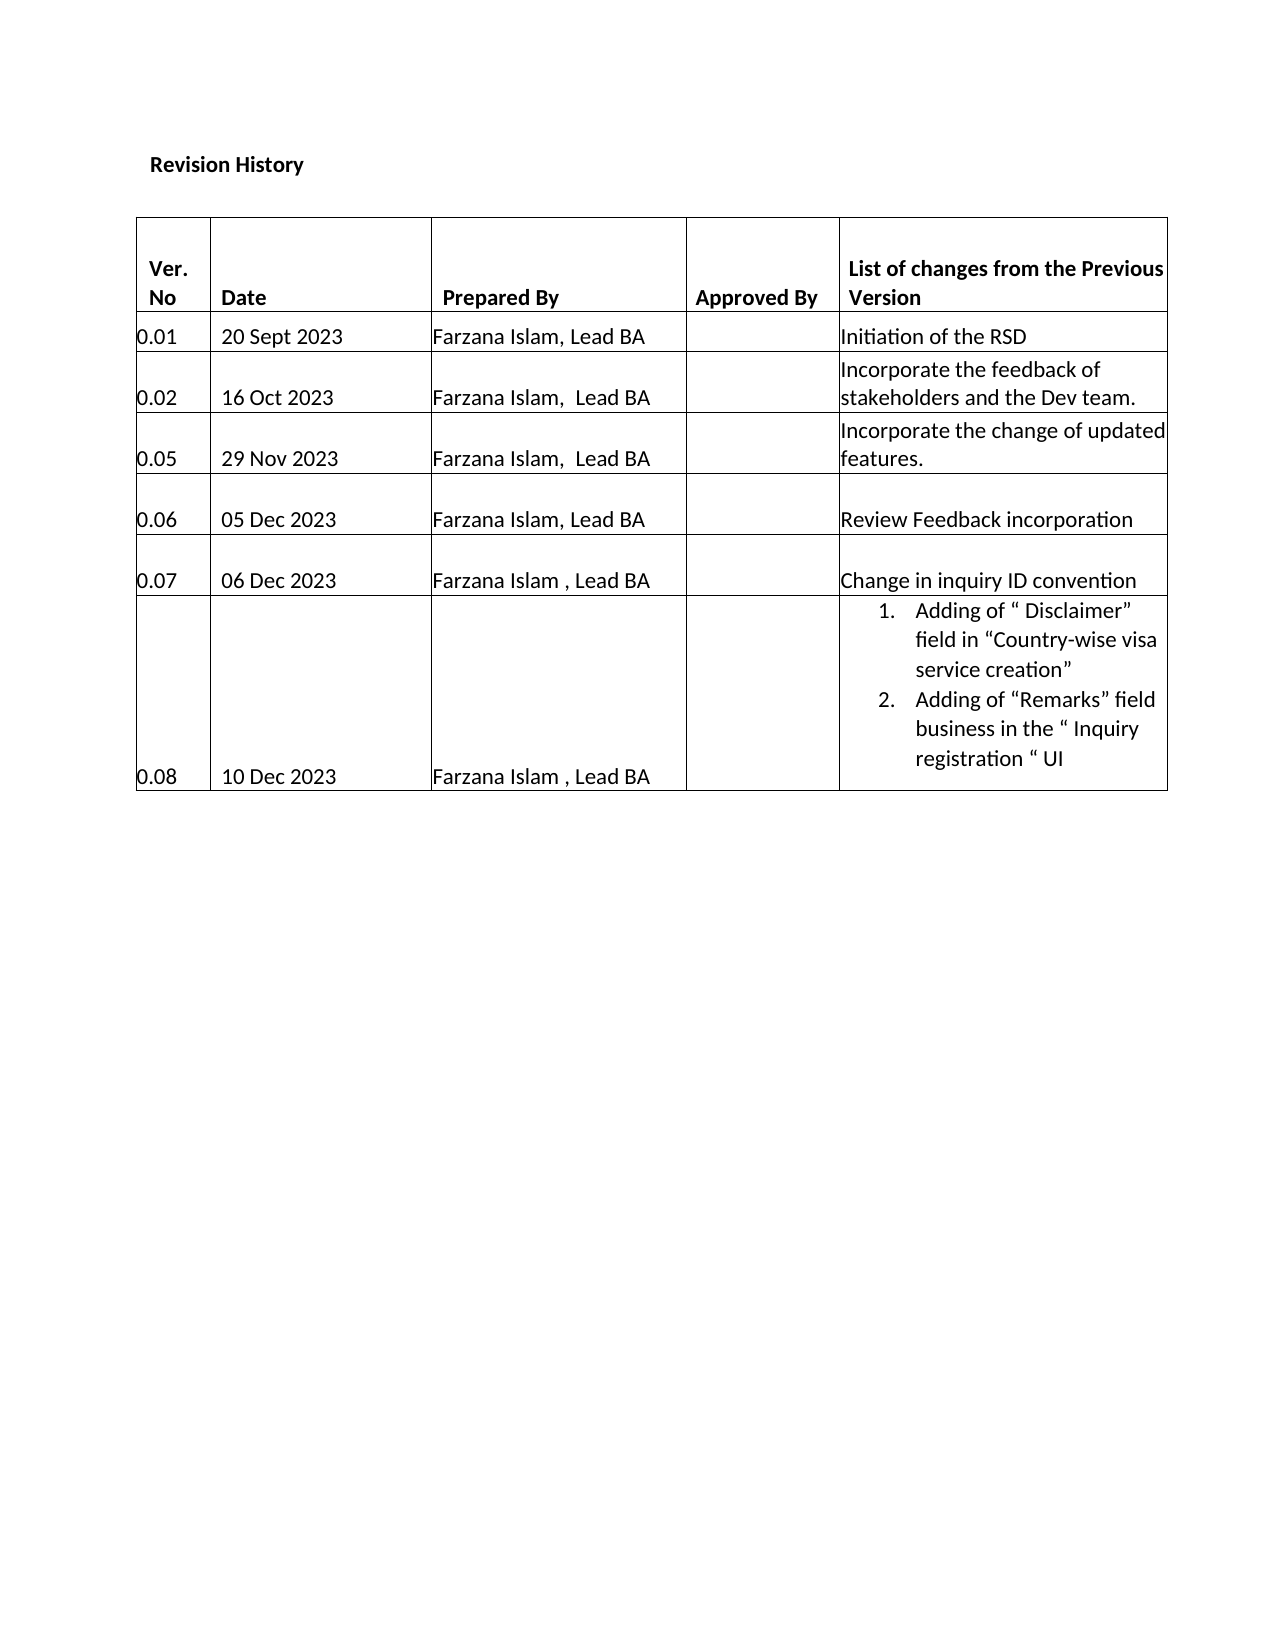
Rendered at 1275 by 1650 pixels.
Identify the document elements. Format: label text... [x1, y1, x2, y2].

table_cell 0.02 [137, 352, 210, 412]
table_cell [687, 596, 839, 790]
table_cell [687, 413, 839, 473]
table_cell Incorporate the feedback of stakeholders and the Dev team. [840, 352, 1167, 412]
table_cell Farzana Islam, Lead BA [432, 312, 686, 351]
table_cell Initiation of the RSD [840, 312, 1167, 351]
table_cell Adding of “ Disclaimer” field in “Country-wise visa service creation” Adding of “Remarks” field business in the “ Inquiry registration “ UI [840, 596, 1167, 790]
table_cell 0.07 [137, 535, 210, 595]
table_cell 20 Sept 2023 [211, 312, 431, 351]
table_cell 05 Dec 2023 [211, 474, 431, 534]
table_cell 0.08 [137, 596, 210, 790]
table_cell [687, 474, 839, 534]
table_cell Review Feedback incorporation [840, 474, 1167, 534]
table_cell Farzana Islam , Lead BA [432, 535, 686, 595]
table_cell [687, 312, 839, 351]
table_cell Farzana Islam, Lead BA [432, 474, 686, 534]
table_cell [687, 352, 839, 412]
table_cell 0.06 [137, 474, 210, 534]
table_header Prepared By [432, 218, 686, 311]
table_header Ver. No [137, 218, 210, 311]
table_header List of changes from the Previous Version [840, 218, 1167, 311]
table_cell 0.05 [137, 413, 210, 473]
table_cell 10 Dec 2023 [211, 596, 431, 790]
table_cell 29 Nov 2023 [211, 413, 431, 473]
table_cell 0.01 [137, 312, 210, 351]
table_header Date [211, 218, 431, 311]
text Revision History [150, 150, 1125, 178]
table_cell Incorporate the change of updated features. [840, 413, 1167, 473]
table_cell Farzana Islam , Lead BA [432, 596, 686, 790]
table_header Approved By [687, 218, 839, 311]
table_cell Farzana Islam, Lead BA [432, 413, 686, 473]
table_cell 06 Dec 2023 [211, 535, 431, 595]
table_cell 16 Oct 2023 [211, 352, 431, 412]
table_cell Farzana Islam, Lead BA [432, 352, 686, 412]
table_cell [687, 535, 839, 595]
table_cell Change in inquiry ID convention [840, 535, 1167, 595]
